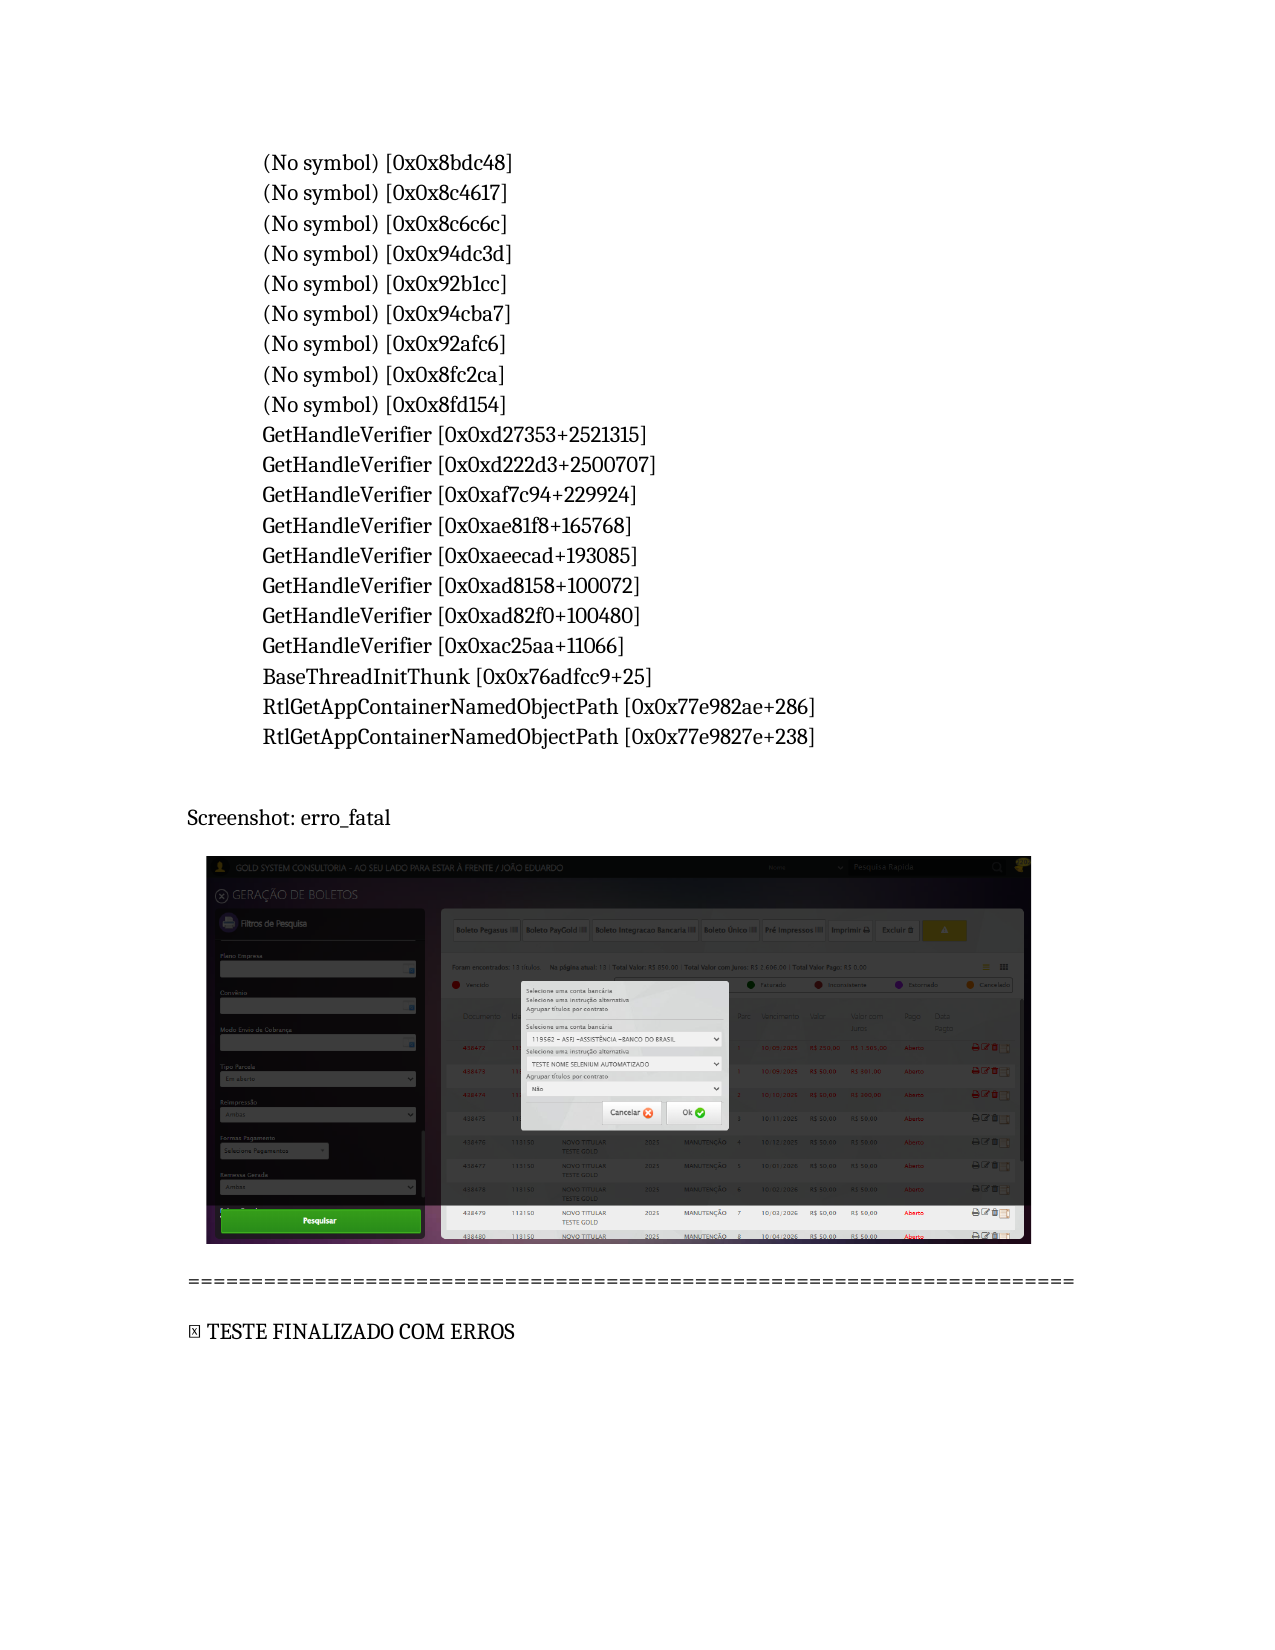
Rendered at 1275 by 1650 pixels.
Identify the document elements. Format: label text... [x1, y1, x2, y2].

text ====================================================================== [187, 1268, 1087, 1294]
picture [206, 856, 1032, 1244]
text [187, 150, 1087, 781]
text Screenshot: erro_fatal [187, 805, 1087, 832]
text ❌ TESTE FINALIZADO COM ERROS [187, 1319, 1087, 1345]
